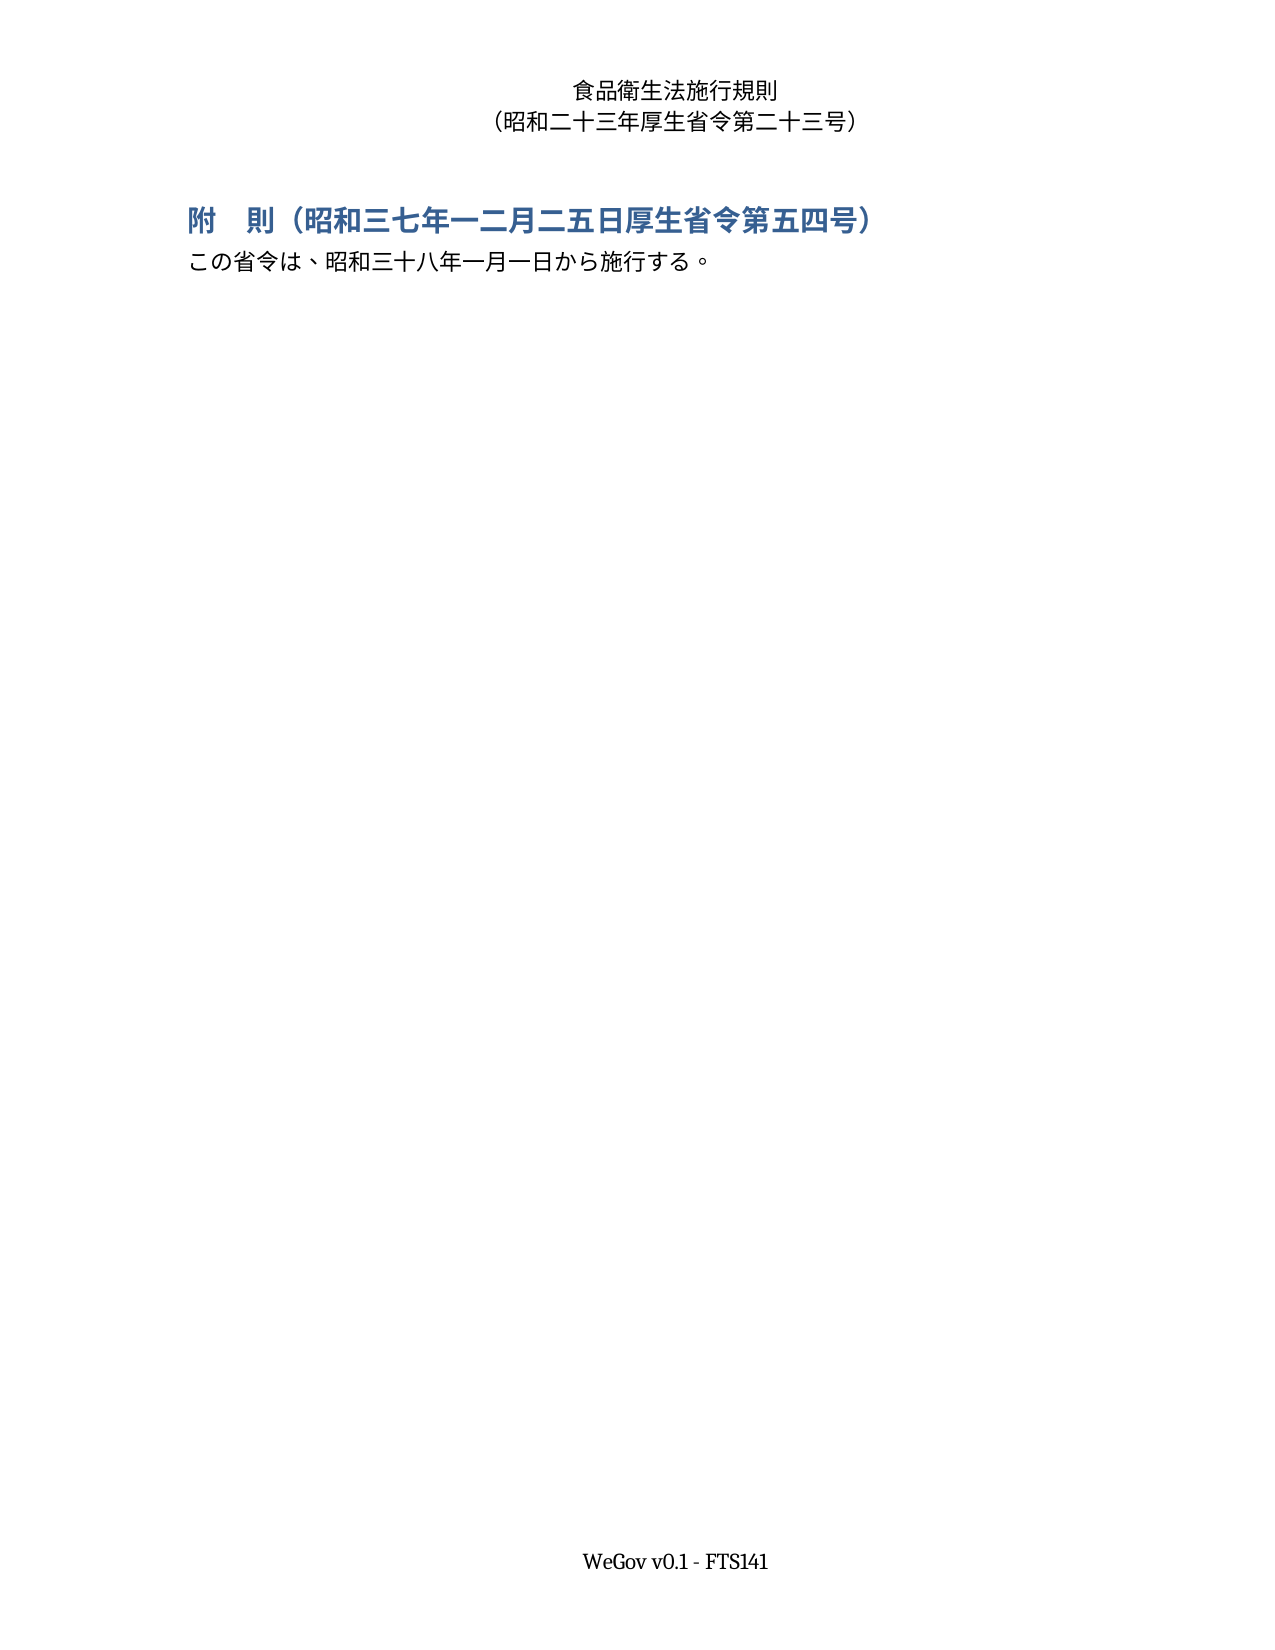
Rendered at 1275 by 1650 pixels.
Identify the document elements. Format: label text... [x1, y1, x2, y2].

subtitle 附 則（昭和三七年一二月二五日厚生省令第五四号） [187, 200, 1087, 240]
text この省令は、昭和三十八年一月一日から施行する。 [187, 246, 1087, 277]
